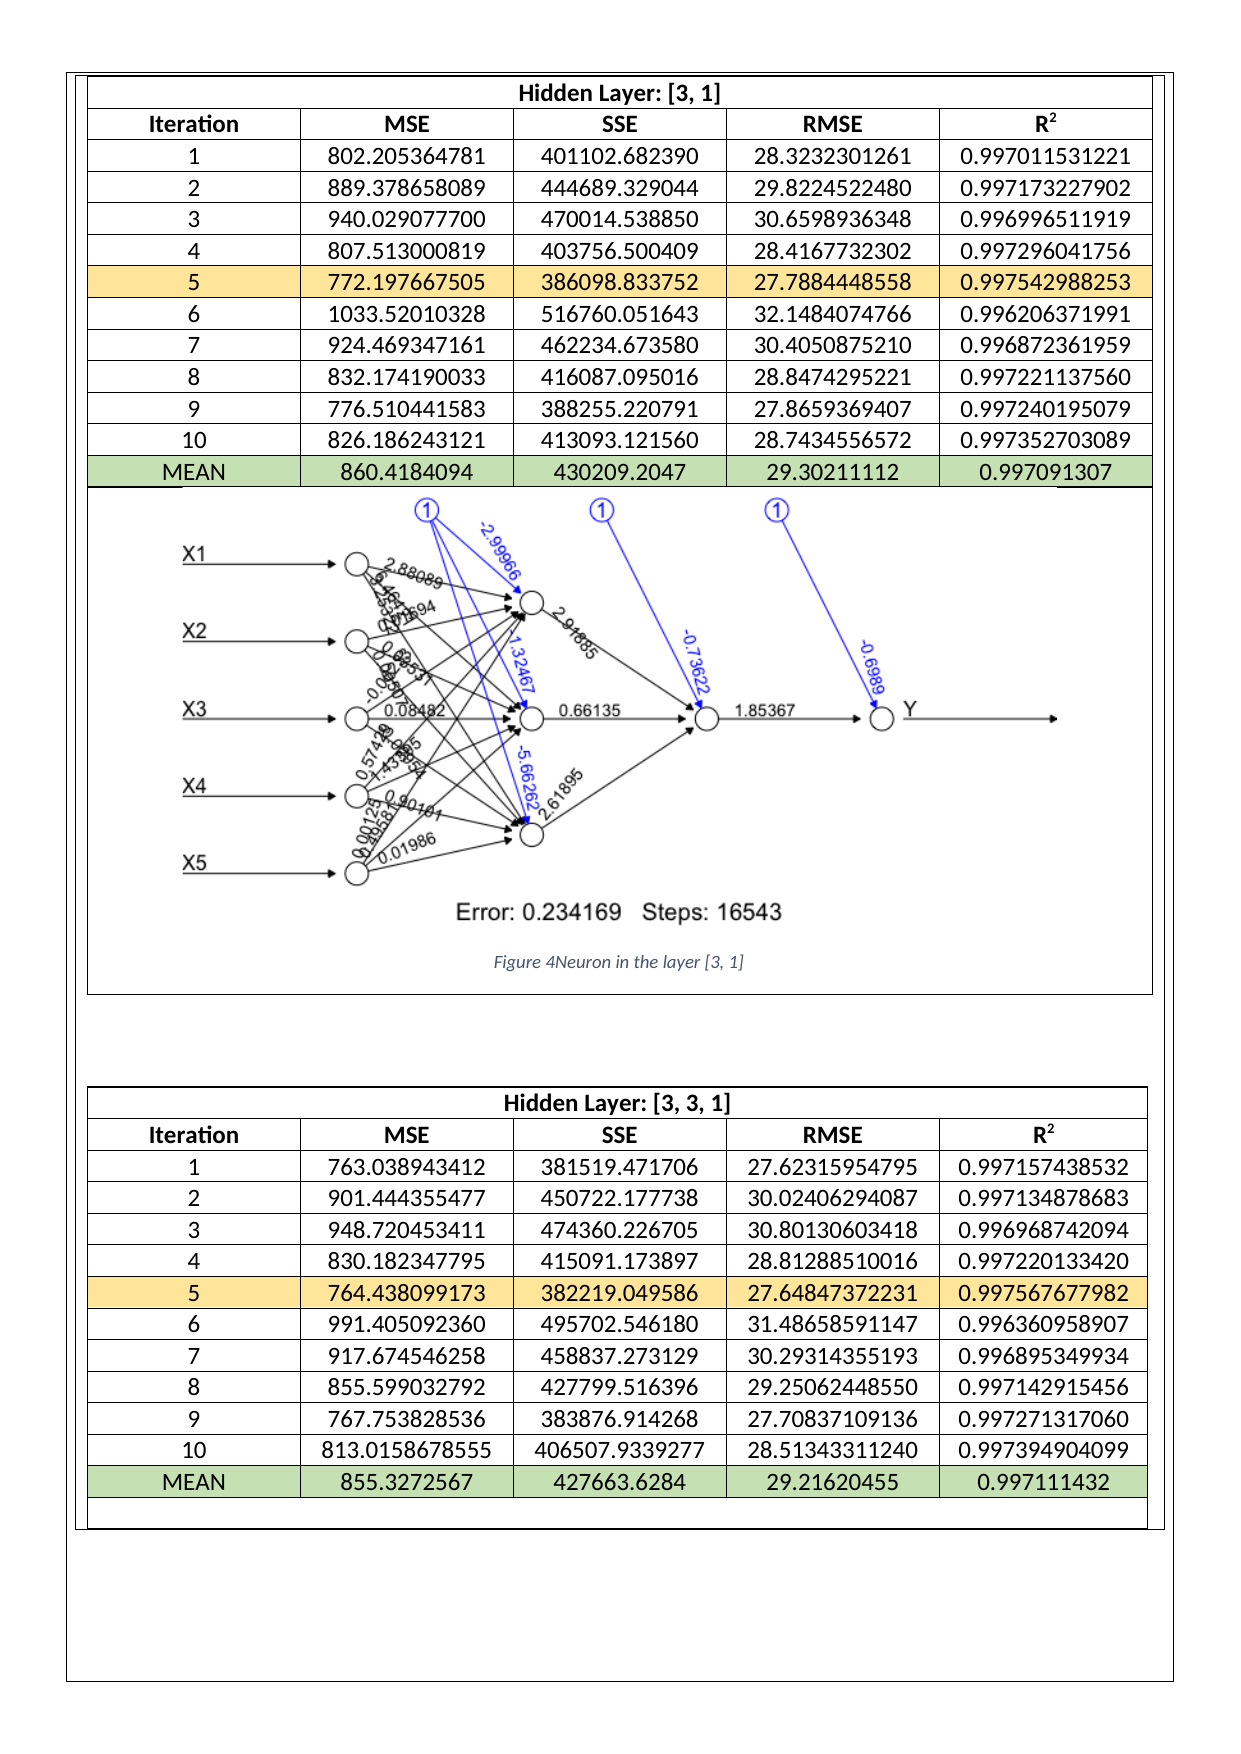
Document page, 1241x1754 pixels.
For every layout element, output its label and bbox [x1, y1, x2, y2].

picture [182, 487, 1057, 951]
table_cell [76, 76, 1164, 1529]
